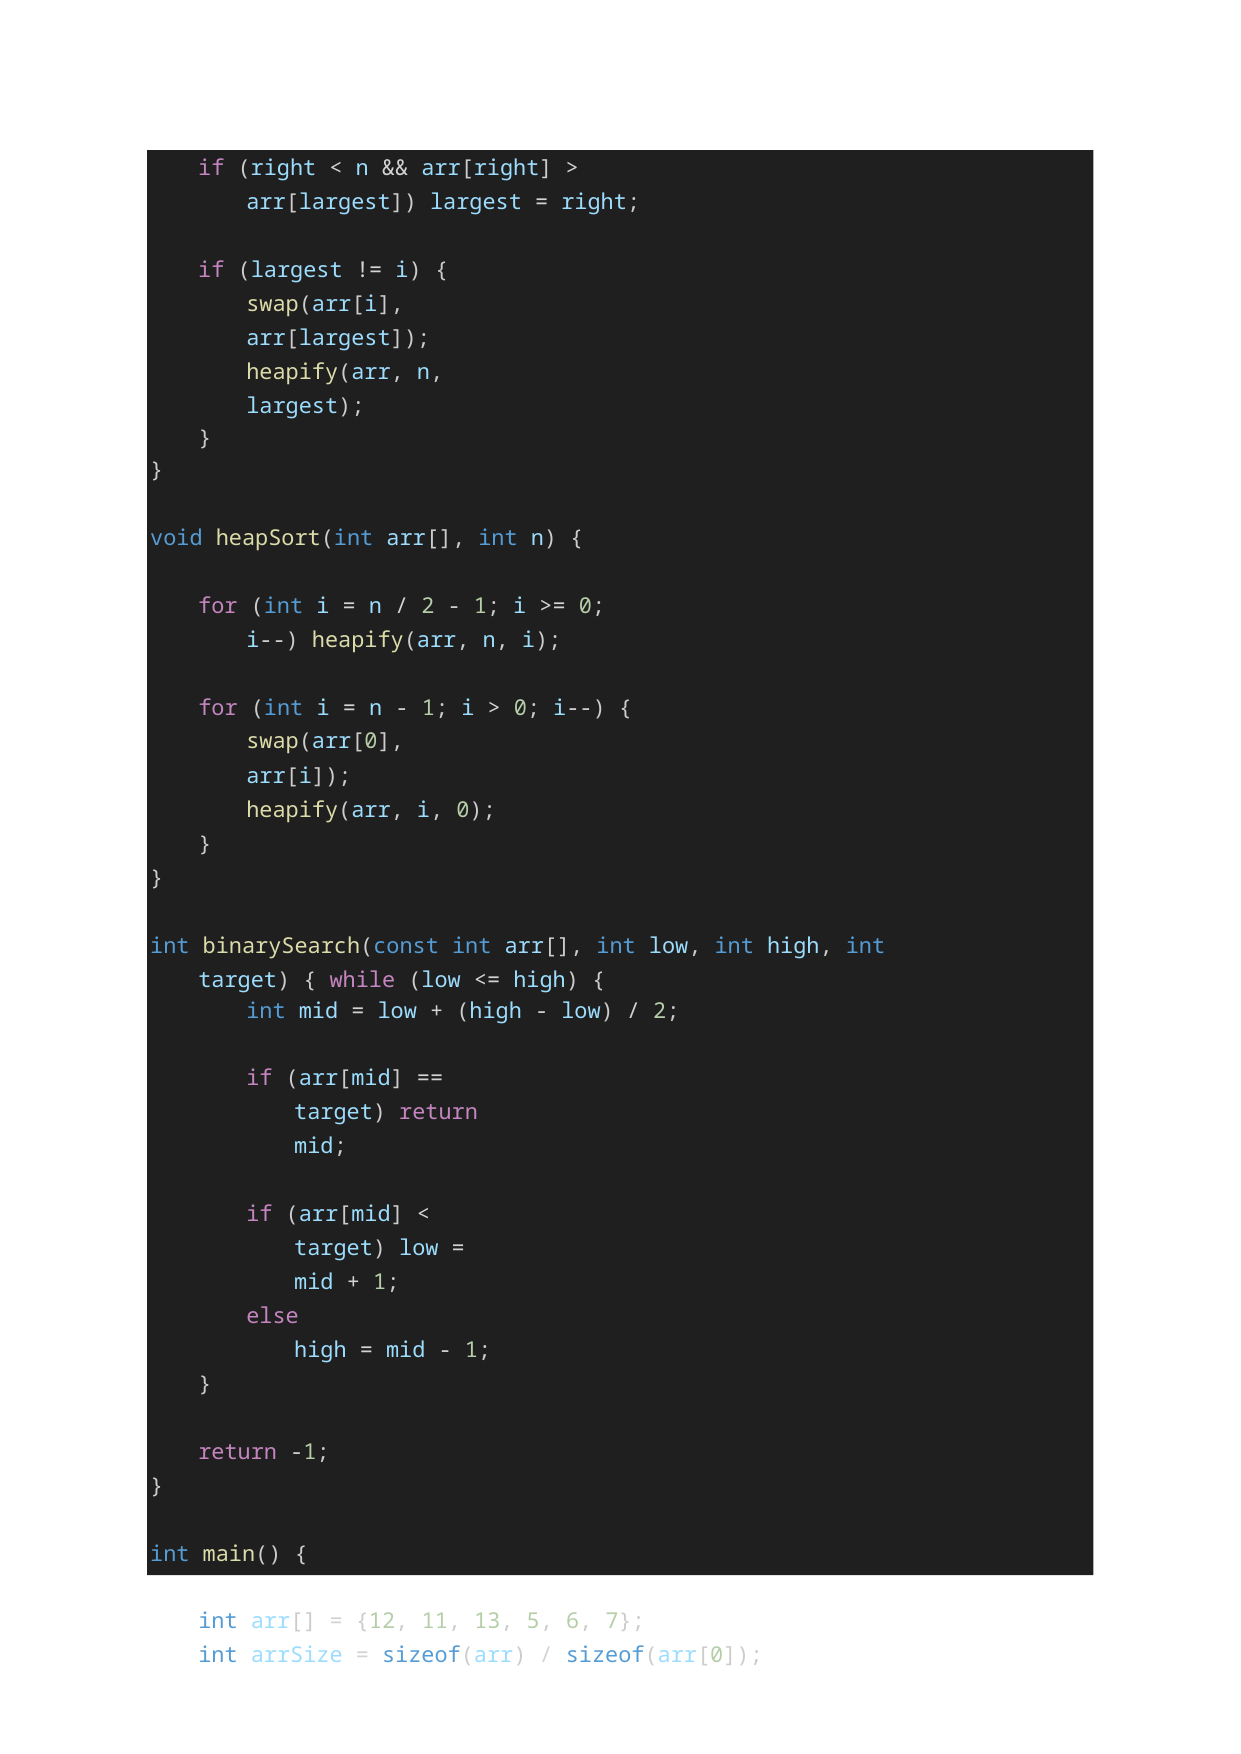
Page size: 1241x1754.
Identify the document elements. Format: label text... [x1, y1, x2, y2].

text swap(arr[0], arr[i]); heapify(arr, i, 0); [246, 726, 500, 824]
text } [150, 454, 1105, 484]
text high = mid - 1; [294, 1334, 1105, 1364]
text int binarySearch(const int arr[], int low, int high, int target) { while (low <= high) { [150, 930, 946, 994]
text if (largest != i) { swap(arr[i], arr[largest]); heapify(arr, n, largest); [198, 254, 571, 420]
text } [198, 828, 1105, 858]
text if (right < n && arr[right] > arr[largest]) largest = right; [198, 152, 717, 216]
text for (int i = n - 1; i > 0; i--) { [198, 692, 1105, 721]
text int arrSize = sizeof(arr) / sizeof(arr[0]); [198, 1639, 1105, 1669]
text if (arr[mid] < target) low = mid + 1; [246, 1198, 512, 1296]
text int arr[] = {12, 11, 13, 5, 6, 7}; [198, 1606, 1105, 1635]
text } [198, 1368, 1105, 1398]
text if (arr[mid] == target) return mid; [246, 1062, 524, 1160]
text return -1; [198, 1436, 1105, 1466]
text } [198, 424, 1105, 450]
text int main() { [150, 1538, 1105, 1567]
text } [150, 1469, 1105, 1499]
text void heapSort(int arr[], int n) { [150, 522, 1105, 552]
text } [150, 862, 1105, 892]
text for (int i = n / 2 - 1; i >= 0; i--) heapify(arr, n, i); [198, 590, 633, 654]
text else [246, 1300, 1105, 1330]
text int mid = low + (high - low) / 2; [246, 998, 1105, 1024]
